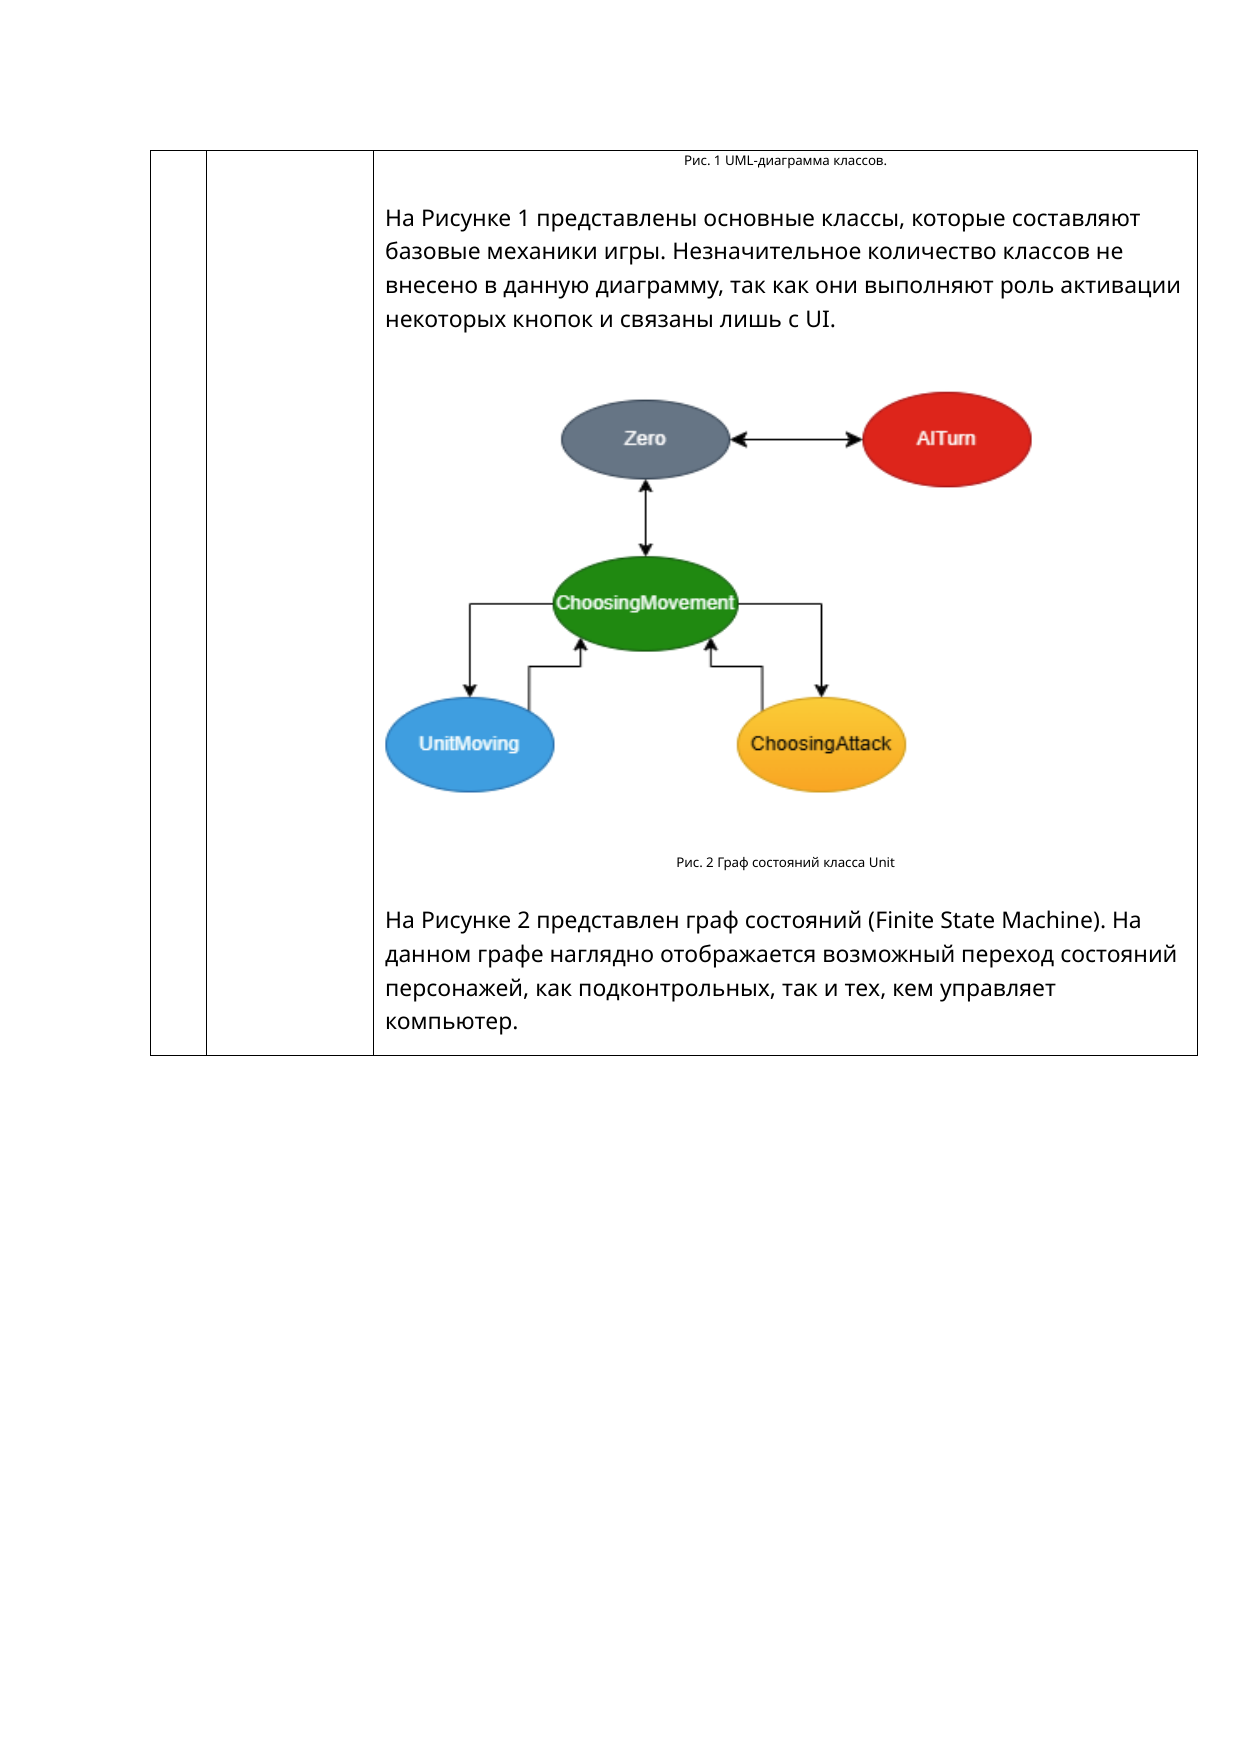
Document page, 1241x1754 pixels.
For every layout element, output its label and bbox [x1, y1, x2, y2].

picture [385, 353, 1037, 835]
table_cell [151, 151, 206, 1055]
table_cell [374, 151, 1197, 1055]
table_cell [207, 151, 373, 1055]
